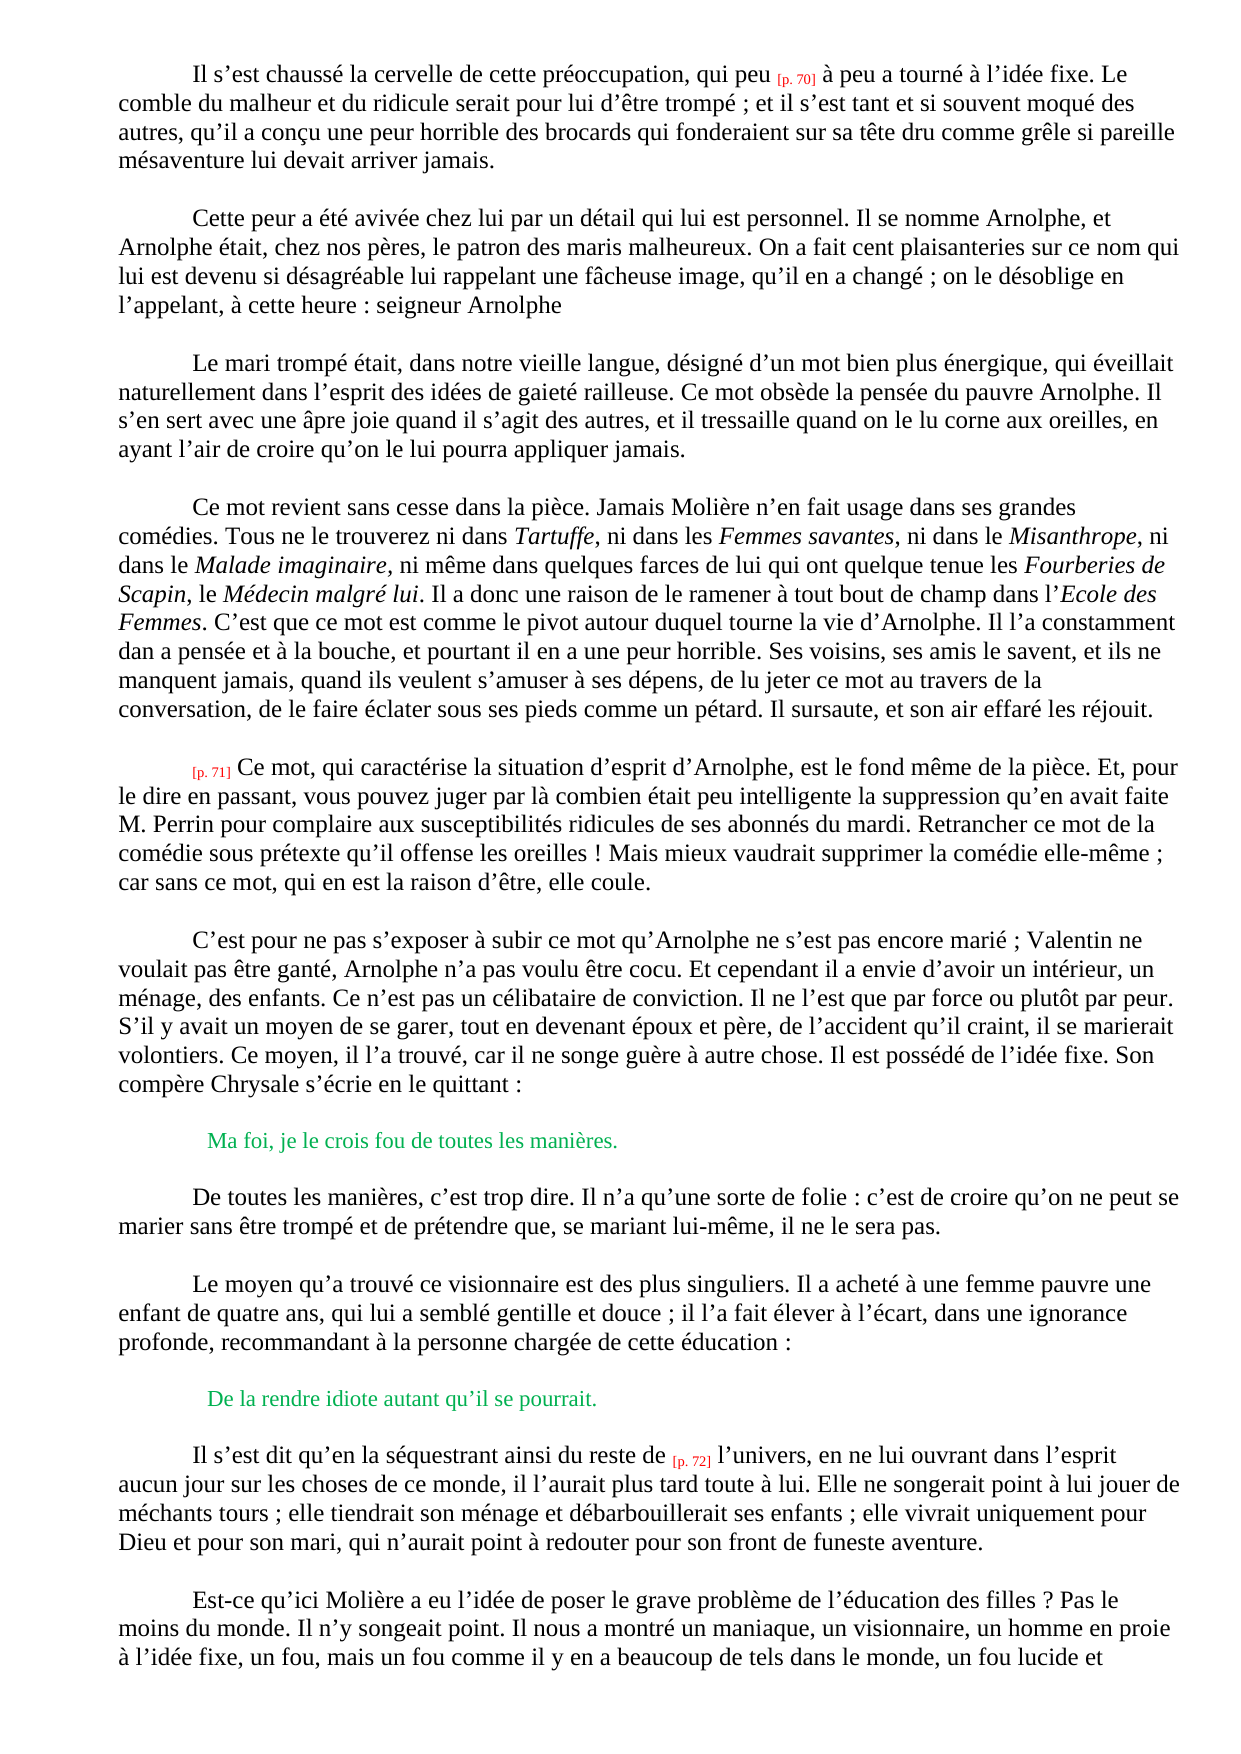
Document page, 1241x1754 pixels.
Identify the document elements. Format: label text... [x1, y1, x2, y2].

text Le mari trompé était, dans notre vieille langue, désigné d’un mot bien plus énergique, qui éveillait naturellement dans l’esprit des idées de gaieté railleuse. Ce mot obsède la pensée du pauvre Arnolphe. Il s’en sert avec une âpre joie quand il s’agit des autres, et il tressaille quand on le lu corne aux oreilles, en ayant l’air de croire qu’on le lui pourra appliquer jamais. [118, 348, 1181, 463]
text C’est pour ne pas s’exposer à subir ce mot qu’Arnolphe ne s’est pas encore marié ; Valentin ne voulait pas être ganté, Arnolphe n’a pas voulu être cocu. Et cependant il a envie d’avoir un intérieur, un ménage, des enfants. Ce n’est pas un célibataire de conviction. Il ne l’est que par force ou plutôt par peur. S’il y avait un moyen de se garer, tout en devenant époux et père, de l’accident qu’il craint, il se marierait volontiers. Ce moyen, il l’a trouvé, car il ne songe guère à autre chose. Il est possédé de l’idée fixe. Son compère Chrysale s’écrie en le quittant : [118, 925, 1181, 1098]
text Il s’est dit qu’en la séquestrant ainsi du reste de [p. 72] l’univers, en ne lui ouvrant dans l’esprit aucun jour sur les choses de ce monde, il l’aurait plus tard toute à lui. Elle ne songerait point à lui jouer de méchants tours ; elle tiendrait son ménage et débarbouillerait ses enfants ; elle vivrait uniquement pour Dieu et pour son mari, qui n’aurait point à redouter pour son front de funeste aventure. [118, 1440, 1181, 1555]
text Le moyen qu’a trouvé ce visionnaire est des plus singuliers. Il a acheté à une femme pauvre une enfant de quatre ans, qui lui a semblé gentille et douce ; il l’a fait élever à l’écart, dans une ignorance profonde, recommandant à la personne chargée de cette éducation : [118, 1269, 1181, 1356]
text Il s’est chaussé la cervelle de cette préoccupation, qui peu [p. 70] à peu a tourné à l’idée fixe. Le comble du malheur et du ridicule serait pour lui d’être trompé ; et il s’est tant et si souvent moqué des autres, qu’il a conçu une peur horrible des brocards qui fonderaient sur sa tête dru comme grêle si pareille mésaventure lui devait arriver jamais. [118, 59, 1181, 174]
text Ce mot revient sans cesse dans la pièce. Jamais Molière n’en fait usage dans ses grandes comédies. Tous ne le trouverez ni dans Tartuffe, ni dans les Femmes savantes, ni dans le Misanthrope, ni dans le Malade imaginaire, ni même dans quelques farces de lui qui ont quelque tenue les Fourberies de Scapin, le Médecin malgré lui. Il a donc une raison de le ramener à tout bout de champ dans l’Ecole des Femmes. C’est que ce mot est comme le pivot autour duquel tourne la vie d’Arnolphe. Il l’a constamment dan a pensée et à la bouche, et pourtant il en a une peur horrible. Ses voisins, ses amis le savent, et ils ne manquent jamais, quand ils veulent s’amuser à ses dépens, de lu jeter ce mot au travers de la conversation, de le faire éclater sous ses pieds comme un pétard. Il sursaute, et son air effaré les réjouit. [118, 492, 1181, 722]
text Ma foi, je le crois fou de toutes les manières. [207, 1127, 1181, 1153]
text De la rendre idiote autant qu’il se pourrait. [207, 1385, 1181, 1411]
text Cette peur a été avivée chez lui par un détail qui lui est personnel. Il se nomme Arnolphe, et Arnolphe était, chez nos pères, le patron des maris malheureux. On a fait cent plaisanteries sur ce nom qui lui est devenu si désagréable lui rappelant une fâcheuse image, qu’il en a changé ; on le désoblige en l’appelant, à cette heure : seigneur Arnolphe [118, 203, 1181, 318]
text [118, 1585, 1181, 1671]
text [p. 71] Ce mot, qui caractérise la situation d’esprit d’Arnolphe, est le fond même de la pièce. Et, pour le dire en passant, vous pouvez juger par là combien était peu intelligente la suppression qu’en avait faite M. Perrin pour complaire aux susceptibilités ridicules de ses abonnés du mardi. Retrancher ce mot de la comédie sous prétexte qu’il offense les oreilles ! Mais mieux vaudrait supprimer la comédie elle-même ; car sans ce mot, qui en est la raison d’être, elle coule. [118, 752, 1181, 896]
text De toutes les manières, c’est trop dire. Il n’a qu’une sorte de folie : c’est de croire qu’on ne peut se marier sans être trompé et de prétendre que, se mariant lui-même, il ne le sera pas. [118, 1182, 1181, 1240]
